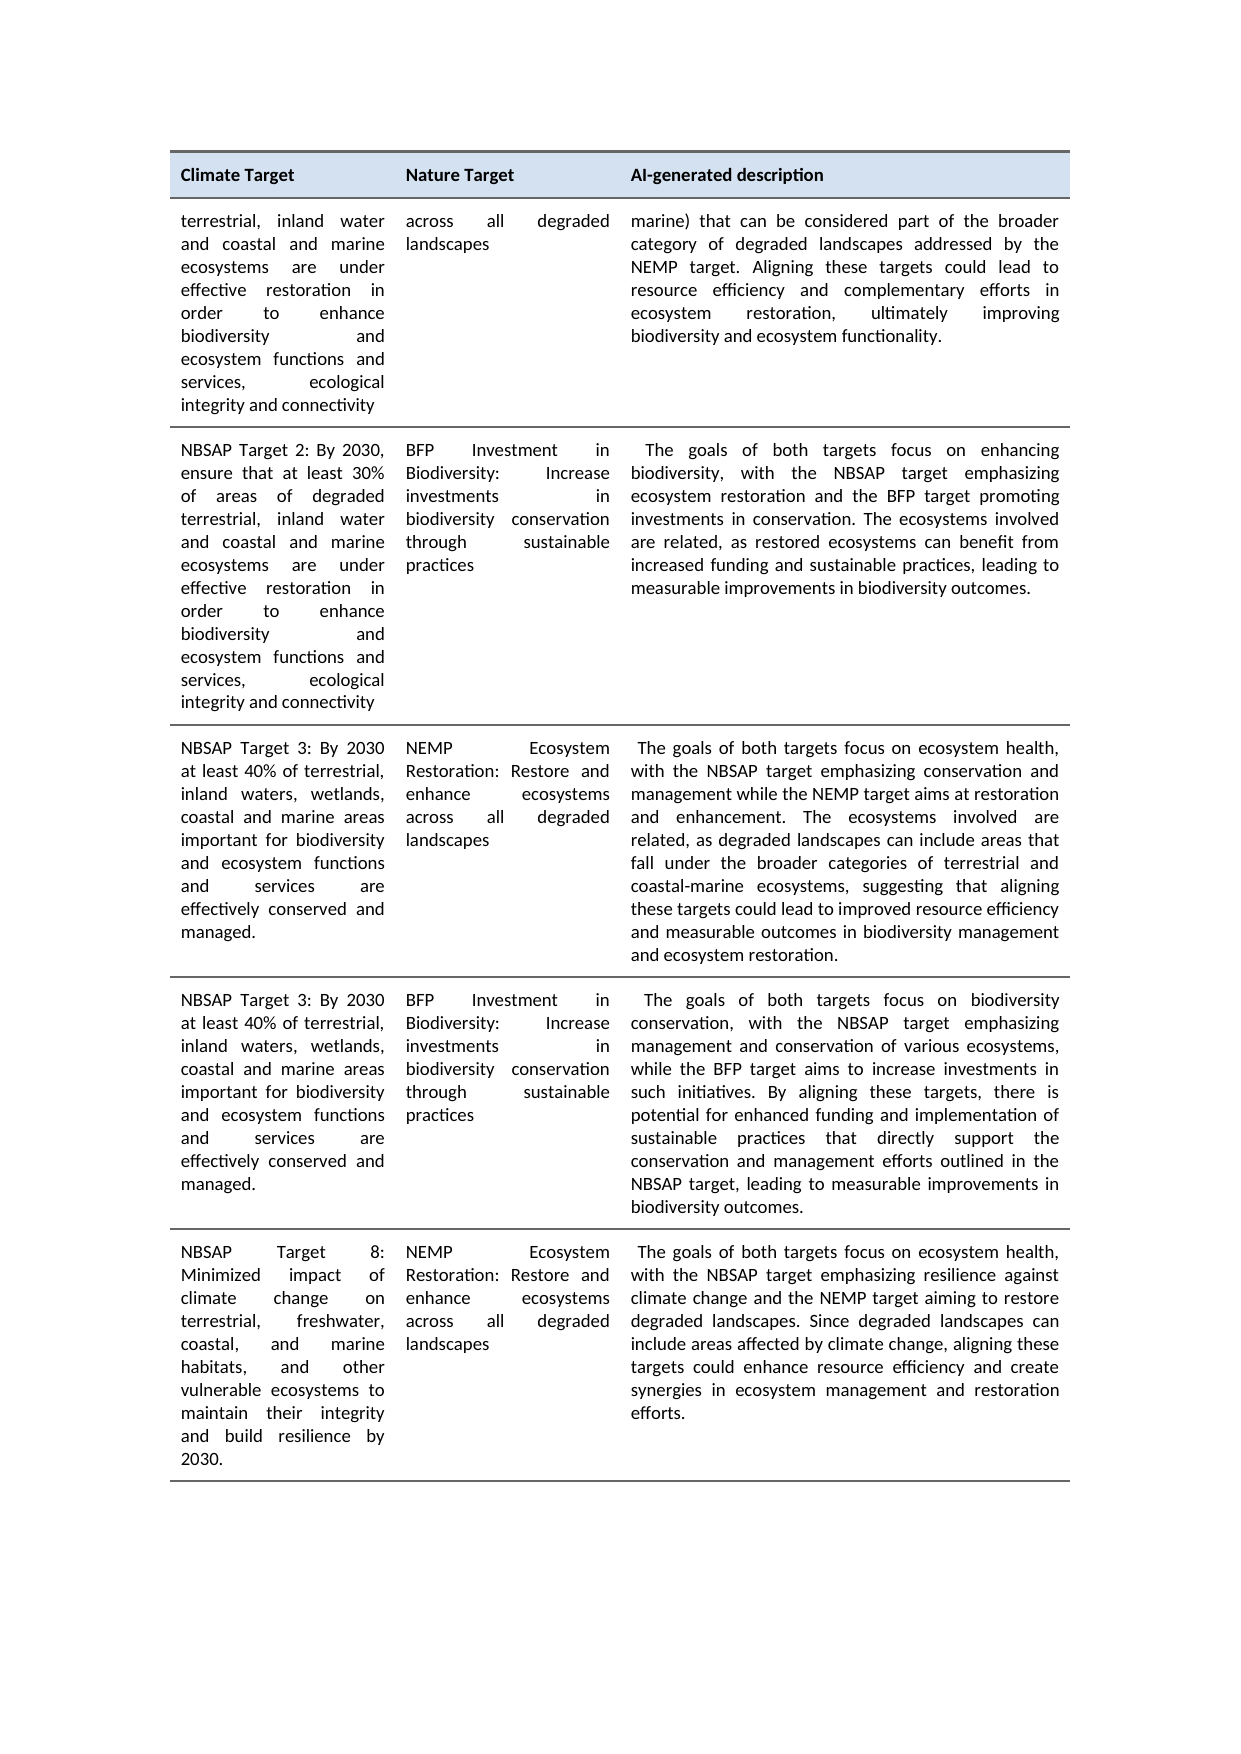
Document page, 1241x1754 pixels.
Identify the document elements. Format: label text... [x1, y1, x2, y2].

table_cell BFP Investment in Biodiversity: Increase investments in biodiversity conservation through sustainable practices [395, 428, 620, 724]
table_cell NBSAP Target 3: By 2030 at least 40% of terrestrial, inland waters, wetlands, coastal and marine areas important for biodiversity and ecosystem functions and services are effectively conserved and managed. [170, 726, 395, 976]
table_cell The goals of both targets focus on enhancing biodiversity, with the NBSAP target emphasizing ecosystem restoration and the BFP target promoting investments in conservation. The ecosystems involved are related, as restored ecosystems can benefit from increased funding and sustainable practices, leading to measurable improvements in biodiversity outcomes. [620, 428, 1070, 724]
table_cell The goals of both targets focus on biodiversity conservation, with the NBSAP target emphasizing management and conservation of various ecosystems, while the BFP target aims to increase investments in such initiatives. By aligning these targets, there is potential for enhanced funding and implementation of sustainable practices that directly support the conservation and management efforts outlined in the NBSAP target, leading to measurable improvements in biodiversity outcomes. [620, 978, 1070, 1228]
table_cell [620, 199, 1070, 426]
table_header Nature Target [395, 153, 620, 197]
table_header AI-generated description [620, 153, 1070, 197]
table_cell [170, 199, 395, 426]
table_cell The goals of both targets focus on ecosystem health, with the NBSAP target emphasizing resilience against climate change and the NEMP target aiming to restore degraded landscapes. Since degraded landscapes can include areas affected by climate change, aligning these targets could enhance resource efficiency and create synergies in ecosystem management and restoration efforts. [620, 1230, 1070, 1480]
table_cell NBSAP Target 3: By 2030 at least 40% of terrestrial, inland waters, wetlands, coastal and marine areas important for biodiversity and ecosystem functions and services are effectively conserved and managed. [170, 978, 395, 1228]
table_cell The goals of both targets focus on ecosystem health, with the NBSAP target emphasizing conservation and management while the NEMP target aims at restoration and enhancement. The ecosystems involved are related, as degraded landscapes can include areas that fall under the broader categories of terrestrial and coastal-marine ecosystems, suggesting that aligning these targets could lead to improved resource efficiency and measurable outcomes in biodiversity management and ecosystem restoration. [620, 726, 1070, 976]
table_cell NBSAP Target 8: Minimized impact of climate change on terrestrial, freshwater, coastal, and marine habitats, and other vulnerable ecosystems to maintain their integrity and build resilience by 2030. [170, 1230, 395, 1480]
table_header Climate Target [170, 153, 395, 197]
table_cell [395, 199, 620, 426]
table_cell NEMP Ecosystem Restoration: Restore and enhance ecosystems across all degraded landscapes [395, 1230, 620, 1480]
table_cell NEMP Ecosystem Restoration: Restore and enhance ecosystems across all degraded landscapes [395, 726, 620, 976]
table_cell BFP Investment in Biodiversity: Increase investments in biodiversity conservation through sustainable practices [395, 978, 620, 1228]
